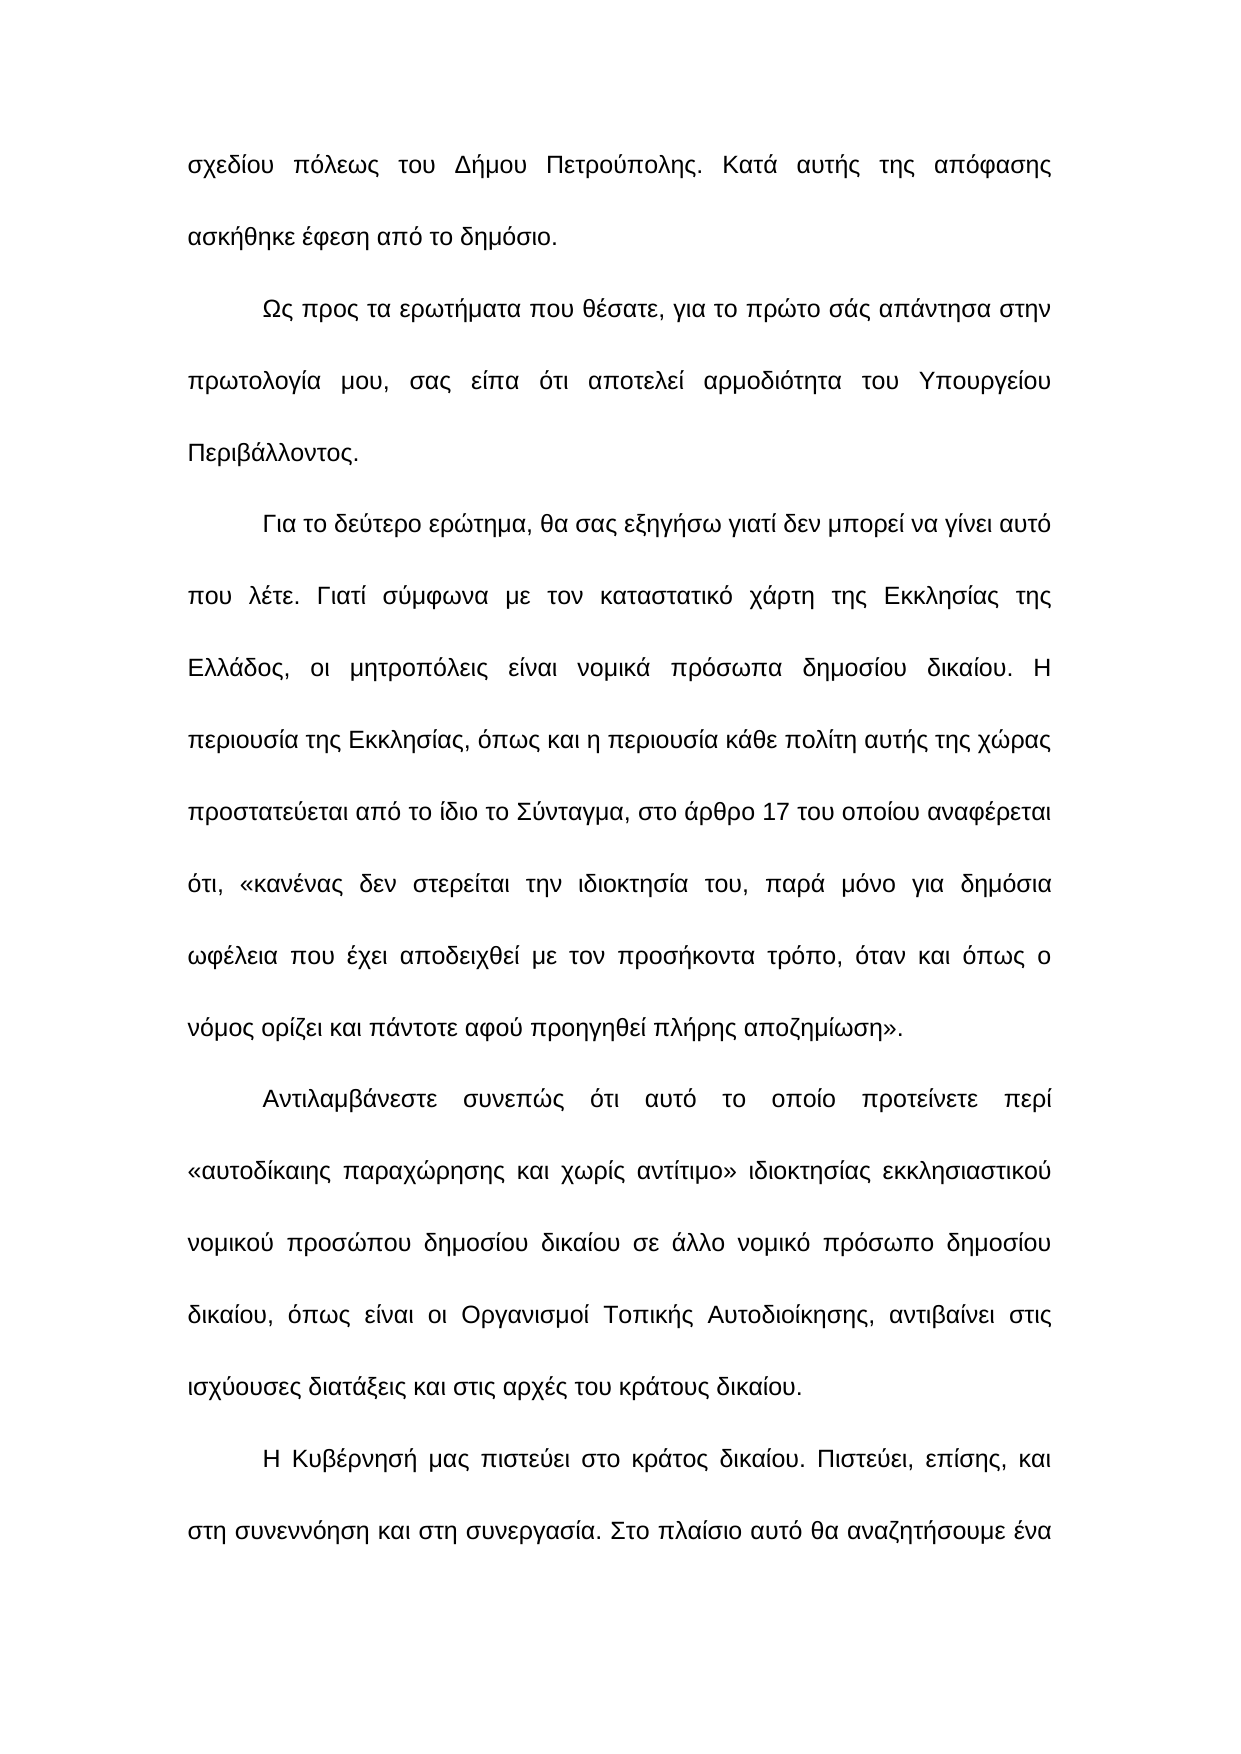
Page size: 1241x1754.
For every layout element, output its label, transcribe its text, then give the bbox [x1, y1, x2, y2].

text Αντιλαμβάνεστε συνεπώς ότι αυτό το οποίο προτείνετε περί «αυτοδίκαιης παραχώρησης και χωρίς αντίτιμο» ιδιοκτησίας εκκλησιαστικού νομικού προσώπου δημοσίου δικαίου σε άλλο νομικό πρόσωπο δημοσίου δικαίου, όπως είναι οι Οργανισμοί Τοπικής Αυτοδιοίκησης, αντιβαίνει στις ισχύουσες διατάξεις και στις αρχές του κράτους δικαίου. [187, 1084, 1053, 1401]
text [187, 150, 1053, 251]
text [187, 1444, 1053, 1544]
text Ως προς τα ερωτήματα που θέσατε, για το πρώτο σάς απάντησα στην πρωτολογία μου, σας είπα ότι αποτελεί αρμοδιότητα του Υπουργείου Περιβάλλοντος. [187, 294, 1053, 466]
text Για το δεύτερο ερώτημα, θα σας εξηγήσω γιατί δεν μπορεί να γίνει αυτό που λέτε. Γιατί σύμφωνα με τον καταστατικό χάρτη της Εκκλησίας της Ελλάδος, οι μητροπόλεις είναι νομικά πρόσωπα δημοσίου δικαίου. Η περιουσία της Εκκλησίας, όπως και η περιουσία κάθε πολίτη αυτής της χώρας προστατεύεται από το ίδιο το Σύνταγμα, στο άρθρο 17 του οποίου αναφέρεται ότι, «κανένας δεν στερείται την ιδιοκτησία του, παρά μόνο για δημόσια ωφέλεια που έχει αποδειχθεί με τον προσήκοντα τρόπο, όταν και όπως ο νόμος ορίζει και πάντοτε αφού προηγηθεί πλήρης αποζημίωση». [187, 509, 1053, 1041]
